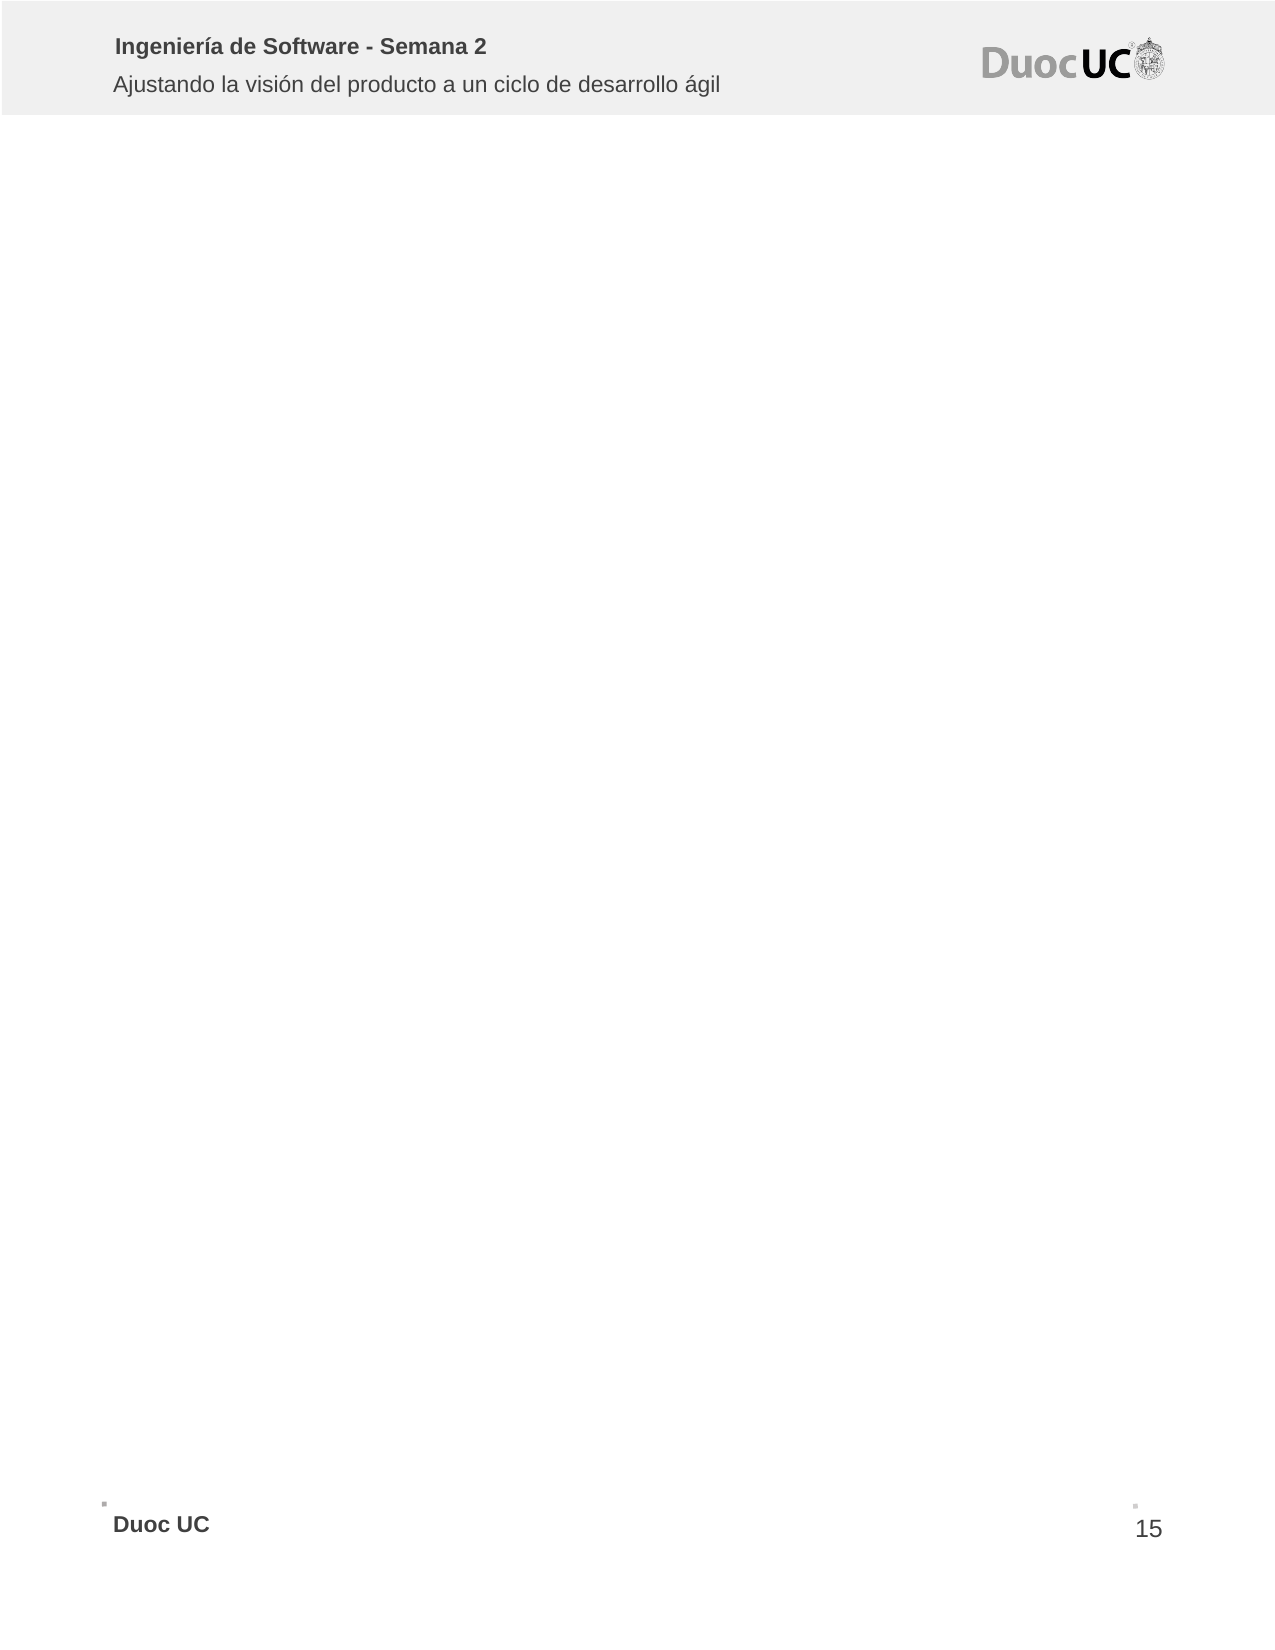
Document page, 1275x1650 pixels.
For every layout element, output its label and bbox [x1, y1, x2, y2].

picture [963, 13, 1183, 104]
